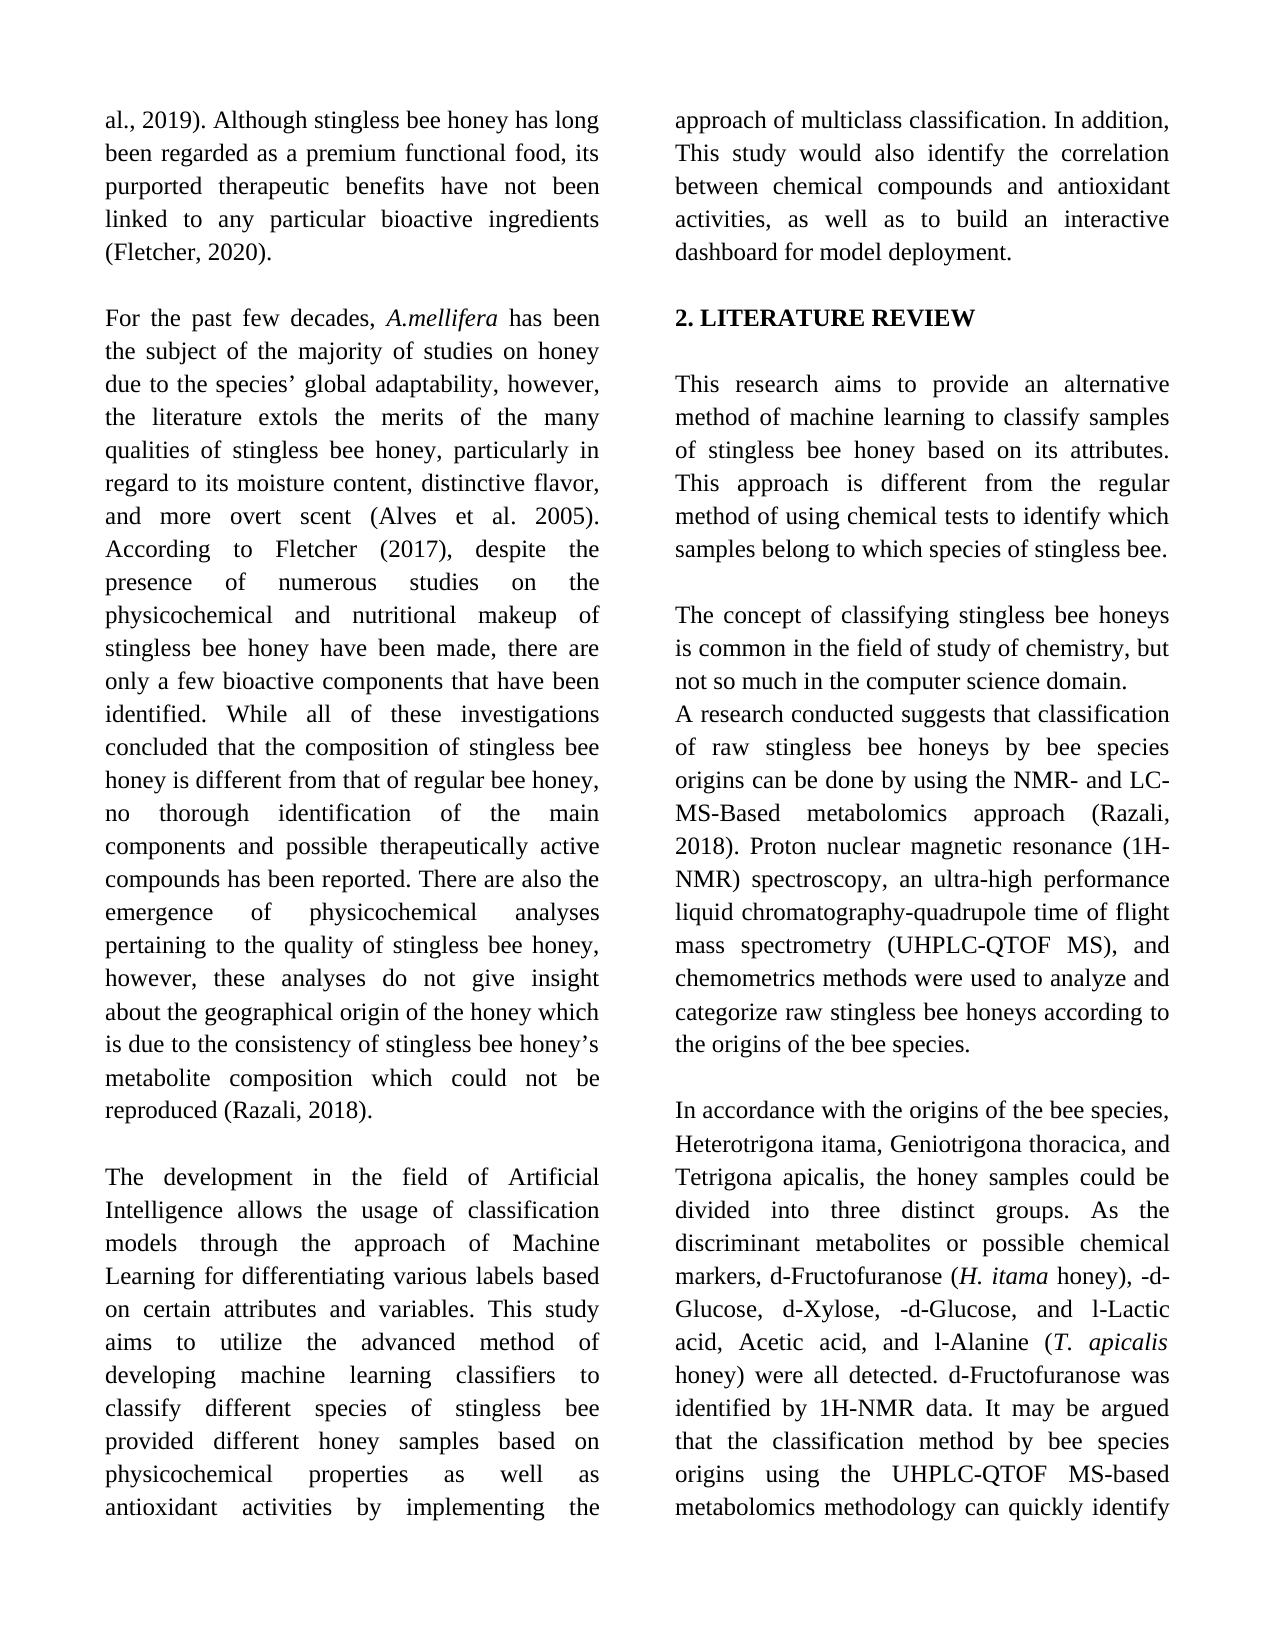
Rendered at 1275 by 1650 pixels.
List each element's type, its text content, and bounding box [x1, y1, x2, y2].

text The concept of classifying stingless bee honeys is common in the field of study of chemistry, but not so much in the computer science domain. [675, 600, 1170, 695]
text This research aims to provide an alternative method of machine learning to classify samples of stingless bee honey based on its attributes. This approach is different from the regular method of using chemical tests to identify which samples belong to which species of stingless bee. [675, 369, 1170, 563]
text For the past few decades, A.mellifera has been the subject of the majority of studies on honey due to the species’ global adaptability, however, the literature extols the merits of the many qualities of stingless bee honey, particularly in regard to its moisture content, distinctive flavor, and more overt scent (Alves et al. 2005). According to Fletcher (2017), despite the presence of numerous studies on the physicochemical and nutritional makeup of stingless bee honey have been made, there are only a few bioactive components that have been identified. While all of these investigations concluded that the composition of stingless bee honey is different from that of regular bee honey, no thorough identification of the main components and possible therapeutically active compounds has been reported. There are also the emergence of physicochemical analyses pertaining to the quality of stingless bee honey, however, these analyses do not give insight about the geographical origin of the honey which is due to the consistency of stingless bee honey’s metabolite composition which could not be reproduced (Razali, 2018). [105, 303, 600, 1124]
text A research conducted suggests that classification of raw stingless bee honeys by bee species origins can be done by using the NMR- and LC-MS-Based metabolomics approach (Razali, 2018). Proton nuclear magnetic resonance (1H-NMR) spectroscopy, an ultra-high performance liquid chromatography-quadrupole time of flight mass spectrometry (UHPLC-QTOF MS), and chemometrics methods were used to analyze and categorize raw stingless bee honeys according to the origins of the bee species. [675, 699, 1170, 1058]
text The development in the field of Artificial Intelligence allows the usage of classification models through the approach of Machine Learning for differentiating various labels based on certain attributes and variables. This study aims to utilize the advanced method of developing machine learning classifiers to classify different species of stingless bee provided different honey samples based on physicochemical properties as well as antioxidant activities by implementing the approach of multiclass classification. In addition, This study would also identify the correlation between chemical compounds and antioxidant activities, as well as to build an interactive dashboard for model deployment. [675, 105, 1170, 266]
text The development in the field of Artificial Intelligence allows the usage of classification models through the approach of Machine Learning for differentiating various labels based on certain attributes and variables. This study aims to utilize the advanced method of developing machine learning classifiers to classify different species of stingless bee provided different honey samples based on physicochemical properties as well as antioxidant activities by implementing the approach of multiclass classification. In addition, This study would also identify the correlation between chemical compounds and antioxidant activities, as well as to build an interactive dashboard for model deployment. [105, 1162, 600, 1521]
text 2. LITERATURE REVIEW [675, 303, 1170, 332]
